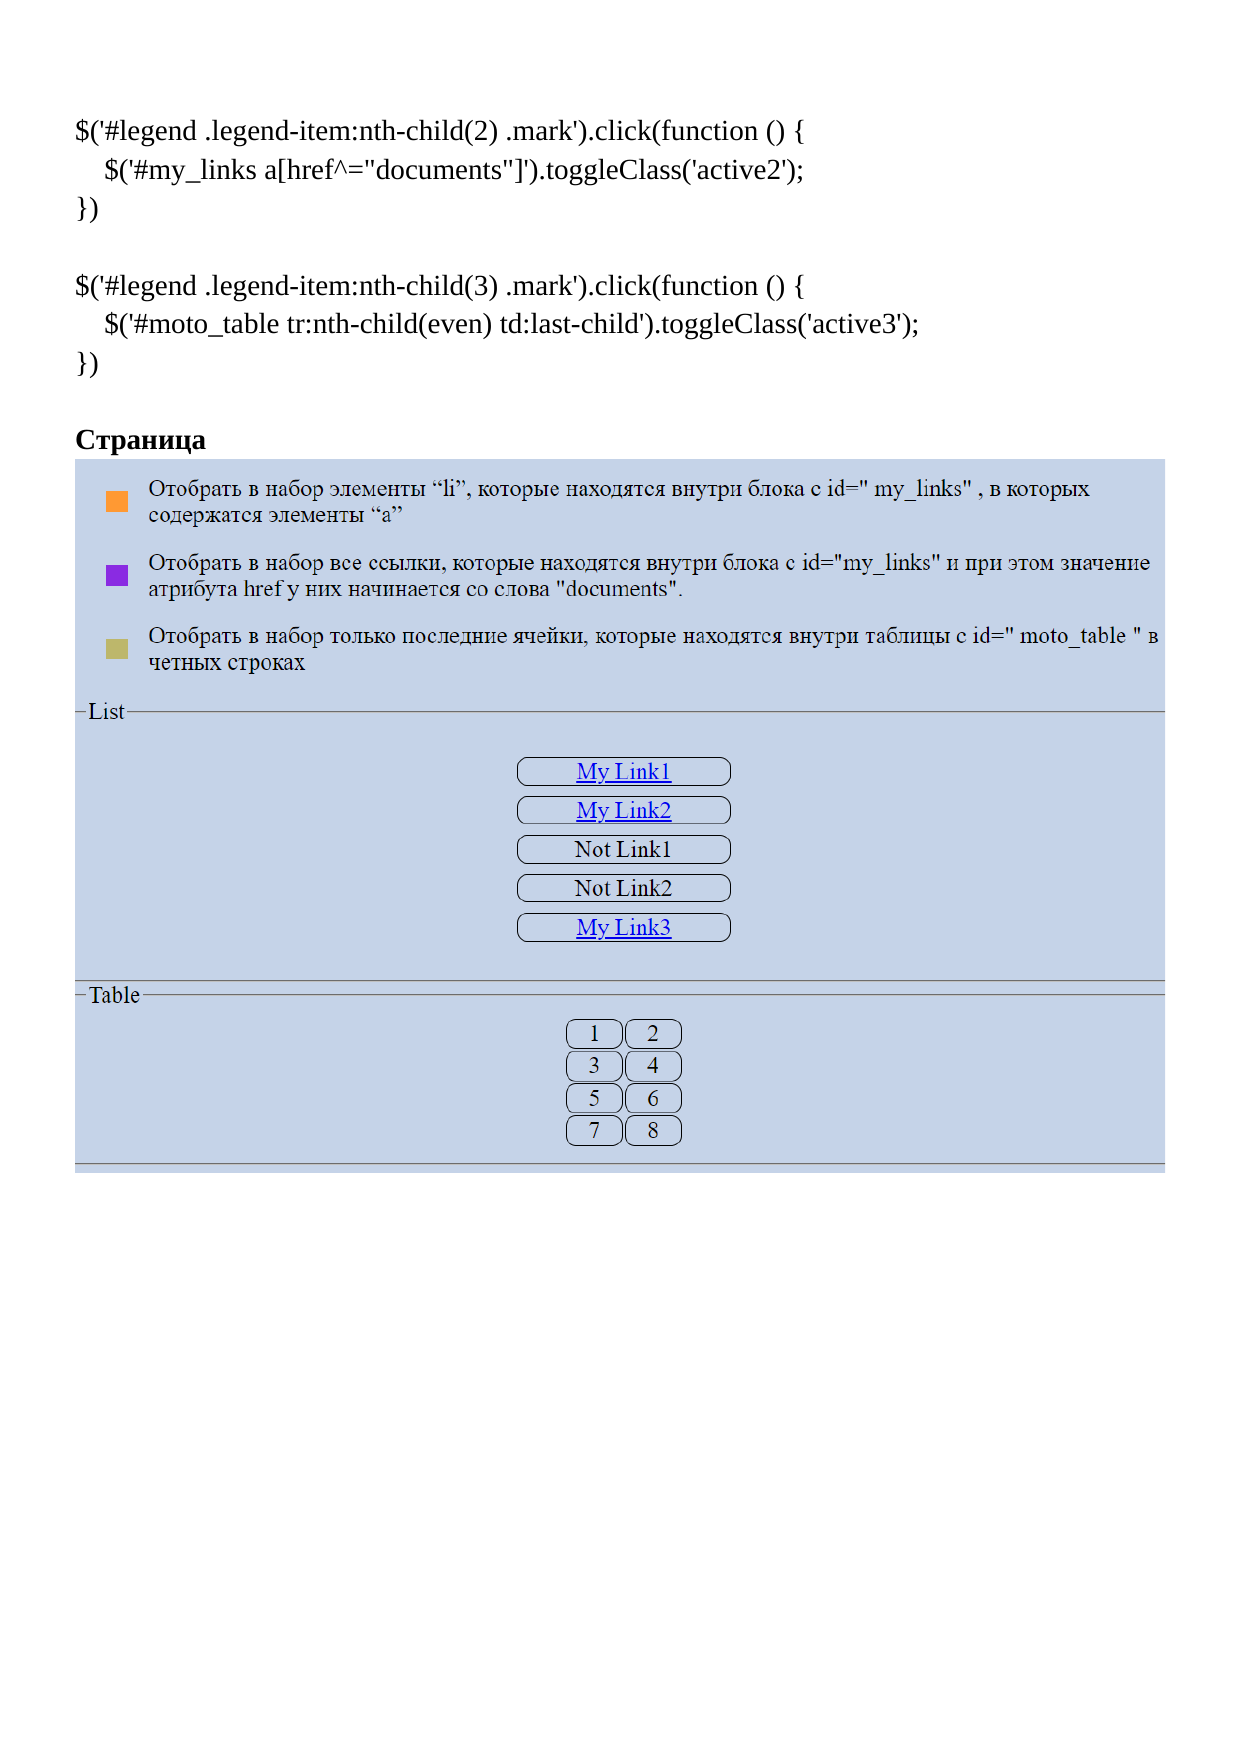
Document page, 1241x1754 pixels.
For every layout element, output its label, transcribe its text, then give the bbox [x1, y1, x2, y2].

text $('#moto_table tr:nth-child(even) td:last-child').toggleClass('active3'); [75, 306, 1165, 340]
text }) [75, 345, 1165, 378]
text Страница [75, 422, 1165, 459]
text $('#legend .legend-item:nth-child(3) .mark').click(function () { [75, 268, 1165, 301]
text $('#legend .legend-item:nth-child(2) .mark').click(function () { [75, 113, 1165, 147]
picture [75, 459, 1166, 1173]
text }) [75, 191, 1165, 224]
text $('#my_links a[href^="documents"]').toggleClass('active2'); [75, 152, 1165, 186]
